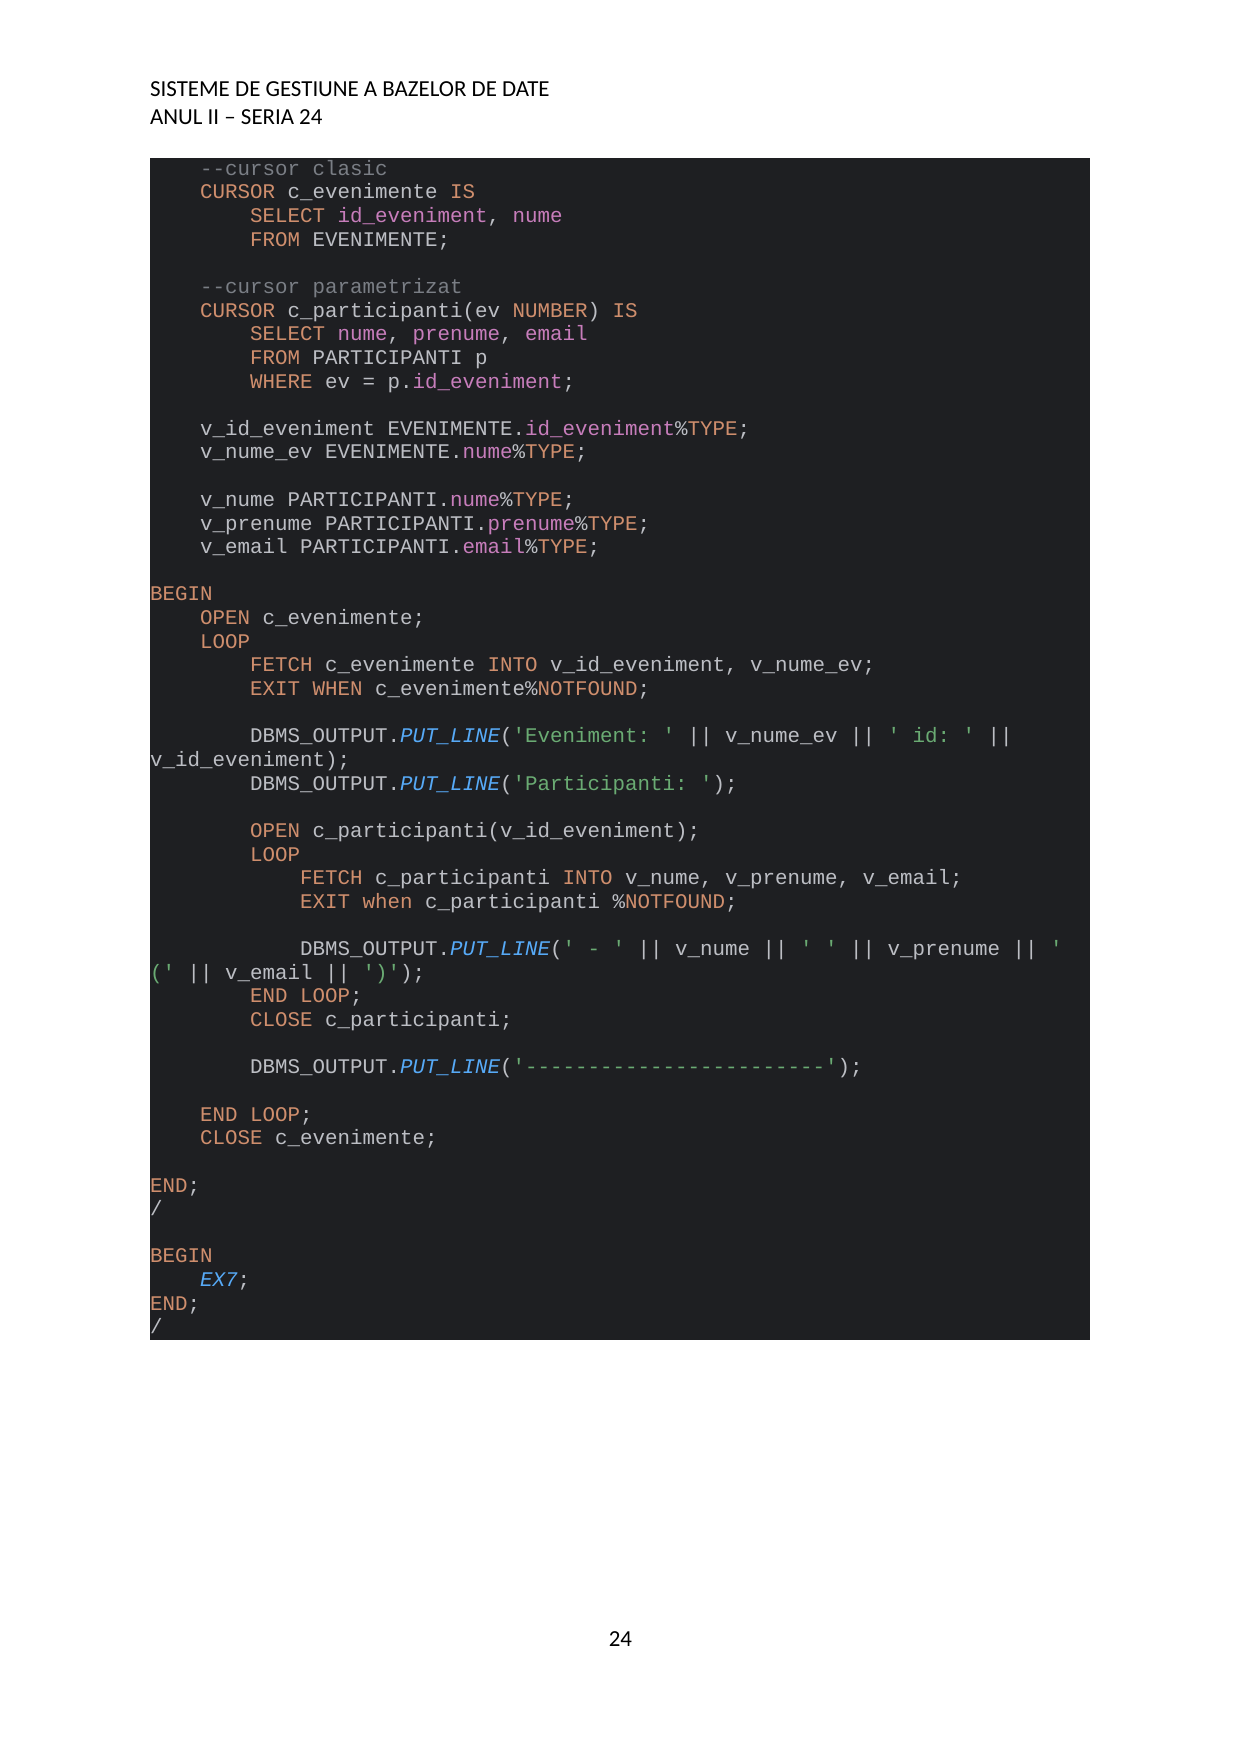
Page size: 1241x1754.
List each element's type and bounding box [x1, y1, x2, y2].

text [150, 158, 1090, 1340]
